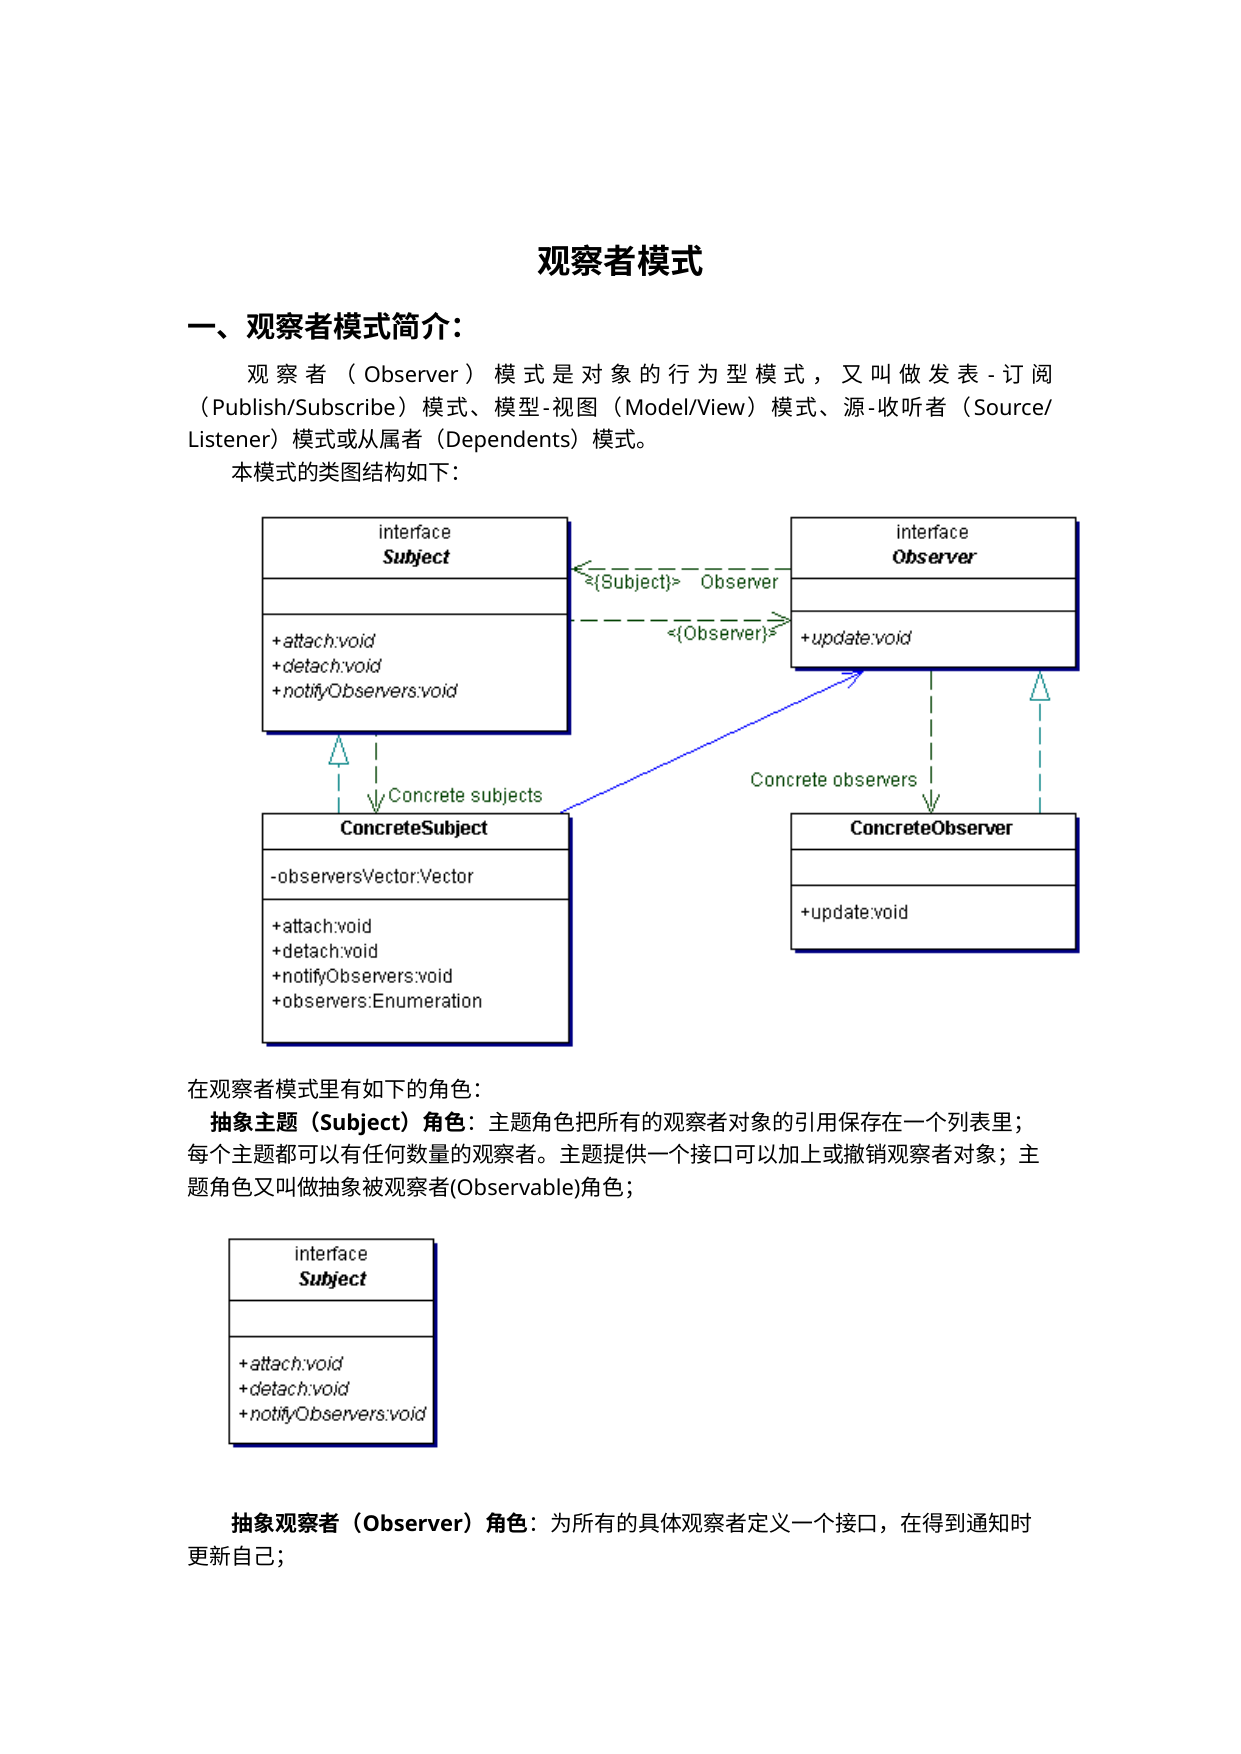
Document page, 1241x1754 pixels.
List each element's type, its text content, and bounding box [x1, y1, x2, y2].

text 观察者（Observer）模式是对象的行为型模式，又叫做发表-订阅（Publish/Subscribe）模式、模型-视图（Model/View）模式、源-收听者（Source/Listener）模式或从属者（Dependents）模式。 [187, 357, 1053, 454]
text 本模式的类图结构如下： [187, 454, 1053, 487]
text 观察者模式 [187, 227, 1053, 292]
picture [231, 487, 1097, 1064]
picture [213, 1223, 455, 1465]
text 在观察者模式里有如下的角色： 抽象主题（Subject）角色：主题角色把所有的观察者对象的引用保存在一个列表里；每个主题都可以有任何数量的观察者。主题提供一个接口可以加上或撤销观察者对象；主题角色又叫做抽象被观察者(Observable)角色； [187, 1072, 1053, 1202]
text 抽象观察者（Observer）角色：为所有的具体观察者定义一个接口，在得到通知时更新自己； [187, 1506, 1053, 1571]
text 一、观察者模式简介： [187, 292, 1053, 357]
